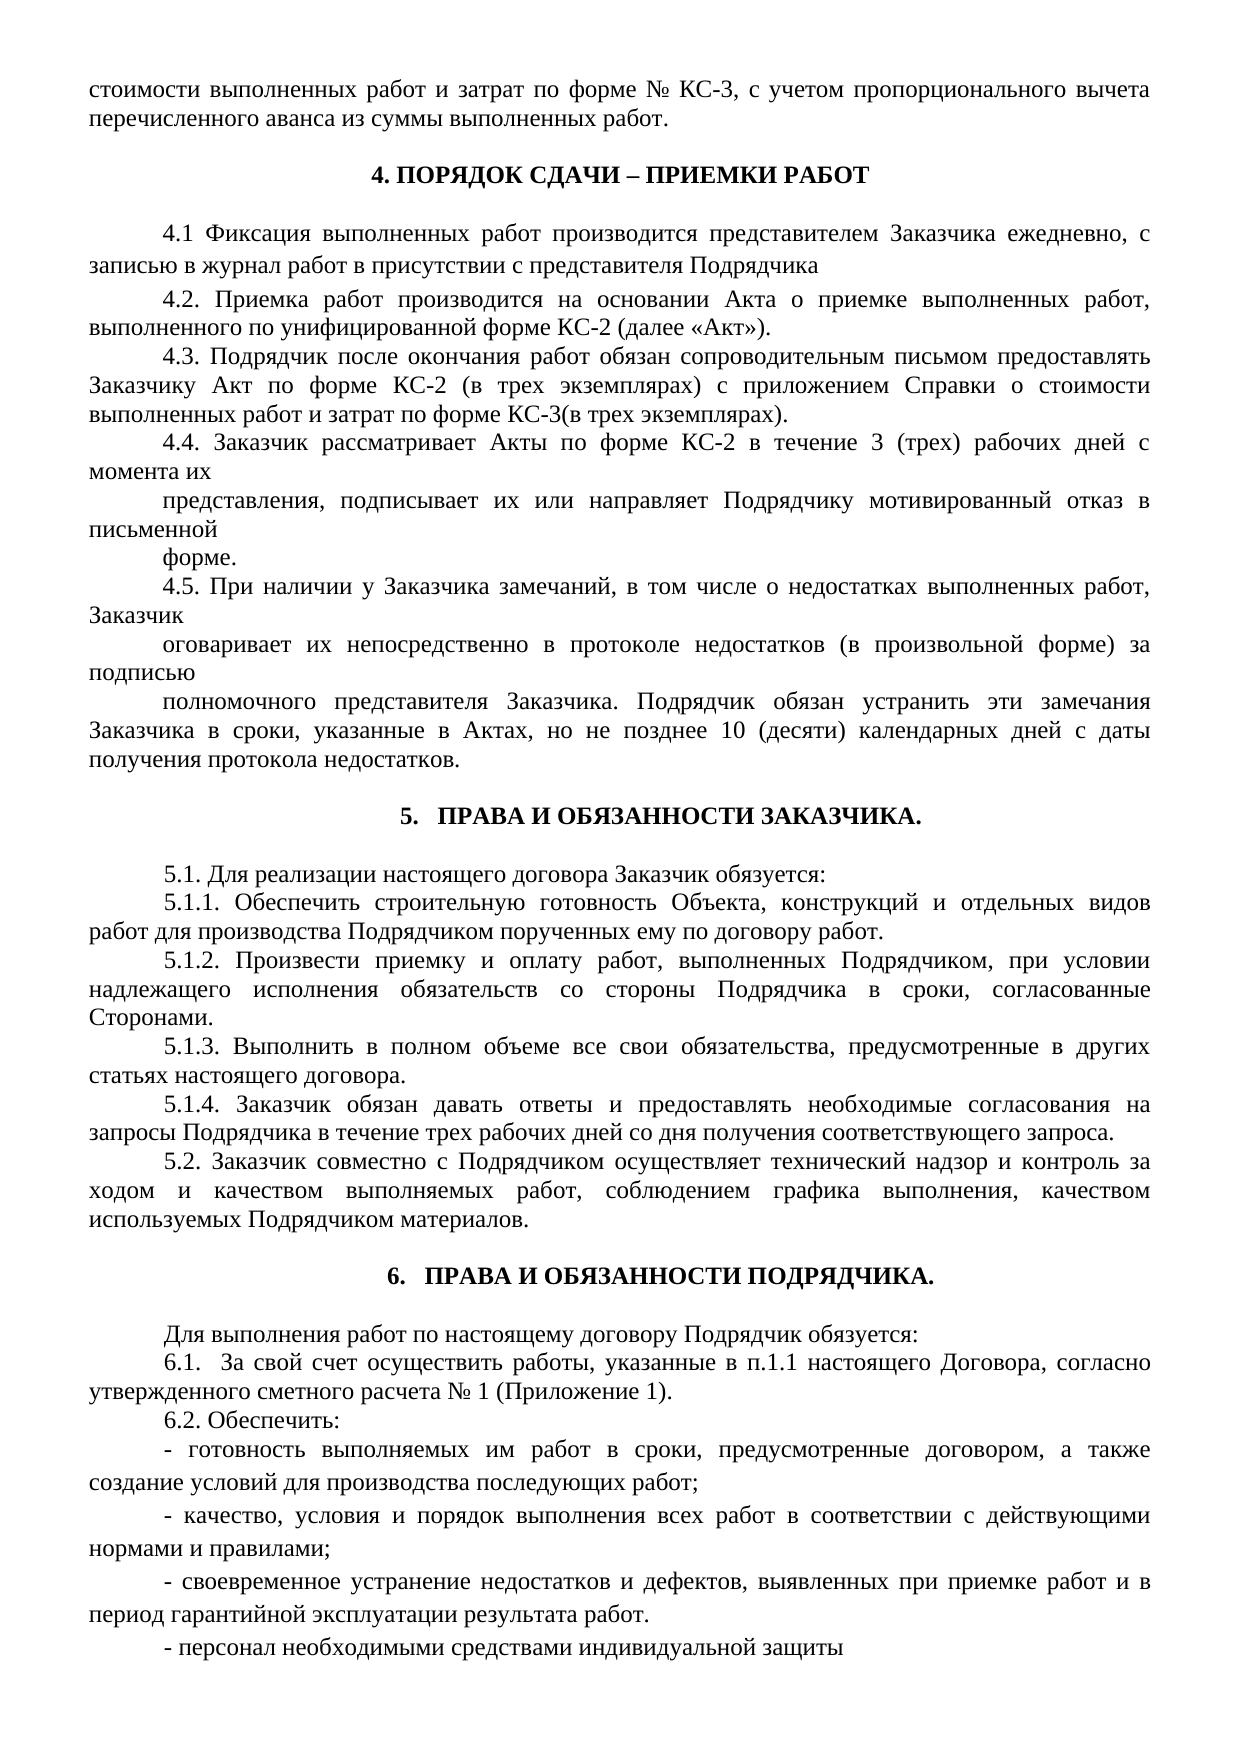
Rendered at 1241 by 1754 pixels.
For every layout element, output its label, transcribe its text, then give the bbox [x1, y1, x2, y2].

text представления, подписывает их или направляет Подрядчику мотивированный отказ в письменной [89, 485, 1152, 542]
text 4. ПОРЯДОК СДАЧИ – ПРИЕМКИ РАБОТ [89, 160, 1152, 189]
text форме. [89, 542, 1152, 571]
text 5.1. Для реализации настоящего договора Заказчик обязуется: [89, 859, 1152, 887]
text оговаривает их непосредственно в протоколе недостатков (в произвольной форме) за подписью [89, 629, 1152, 686]
text 6.2. Обеспечить: [89, 1405, 1152, 1434]
text 5.1.3. Выполнить в полном объеме все свои обязательства, предусмотренные в других статьях настоящего договора. [89, 1031, 1152, 1089]
text 4.5. При наличии у Заказчика замечаний, в том числе о недостатках выполненных работ, Заказчик [89, 571, 1152, 629]
text 4.2. Приемка работ производится на основании Акта о приемке выполненных работ, выполненного по унифицированной форме КС-2 (далее «Акт»). [89, 284, 1152, 341]
text 4.4. Заказчик рассматривает Акты по форме КС-2 в течение 3 (трех) рабочих дней с момента их [89, 427, 1152, 485]
text полномочного представителя Заказчика. Подрядчик обязан устранить эти замечания Заказчика в сроки, указанные в Актах, но не позднее 10 (десяти) календарных дней с даты получения протокола недостатков. [89, 686, 1152, 772]
text 6.1. За свой счет осуществить работы, указанные в п.1.1 настоящего Договора, согласно утвержденного сметного расчета № 1 (Приложение 1). [89, 1347, 1152, 1405]
text 5.2. Заказчик совместно с Подрядчиком осуществляет технический надзор и контроль за ходом и качеством выполняемых работ, соблюдением графика выполнения, качеством используемых Подрядчиком материалов. [89, 1146, 1152, 1232]
text - готовность выполняемых им работ в сроки, предусмотренные договором, а также создание условий для производства последующих работ; [89, 1434, 1152, 1495]
text - персонал необходимыми средствами индивидуальной защиты [89, 1632, 1152, 1661]
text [89, 74, 1152, 131]
text 5.1.2. Произвести приемку и оплату работ, выполненных Подрядчиком, при условии надлежащего исполнения обязательств со стороны Подрядчика в сроки, согласованные Сторонами. [89, 945, 1152, 1031]
text Для выполнения работ по настоящему договору Подрядчик обязуется: [89, 1319, 1152, 1347]
list ПРАВА И ОБЯЗАННОСТИ ПОДРЯДЧИКА. [170, 1261, 1152, 1290]
text 5.1.4. Заказчик обязан давать ответы и предоставлять необходимые согласования на запросы Подрядчика в течение трех рабочих дней со дня получения соответствующего запроса. [89, 1089, 1152, 1146]
text - качество, условия и порядок выполнения всех работ в соответствии с действующими нормами и правилами; [89, 1500, 1152, 1561]
text - своевременное устранение недостатков и дефектов, выявленных при приемке работ и в период гарантийной эксплуатации результата работ. [89, 1566, 1152, 1627]
text 5.1.1. Обеспечить строительную готовность Объекта, конструкций и отдельных видов работ для производства Подрядчиком порученных ему по договору работ. [89, 887, 1152, 945]
text 4.3. Подрядчик после окончания работ обязан сопроводительным письмом предоставлять Заказчику Акт по форме КС-2 (в трех экземплярах) с приложением Справки о стоимости выполненных работ и затрат по форме КС-3(в трех экземплярах). [89, 341, 1152, 427]
list ПРАВА И ОБЯЗАННОСТИ ЗАКАЗЧИКА. [170, 801, 1152, 830]
text 4.1 Фиксация выполненных работ производится представителем Заказчика ежедневно, с записью в журнал работ в присутствии с представителя Подрядчика [89, 218, 1152, 279]
